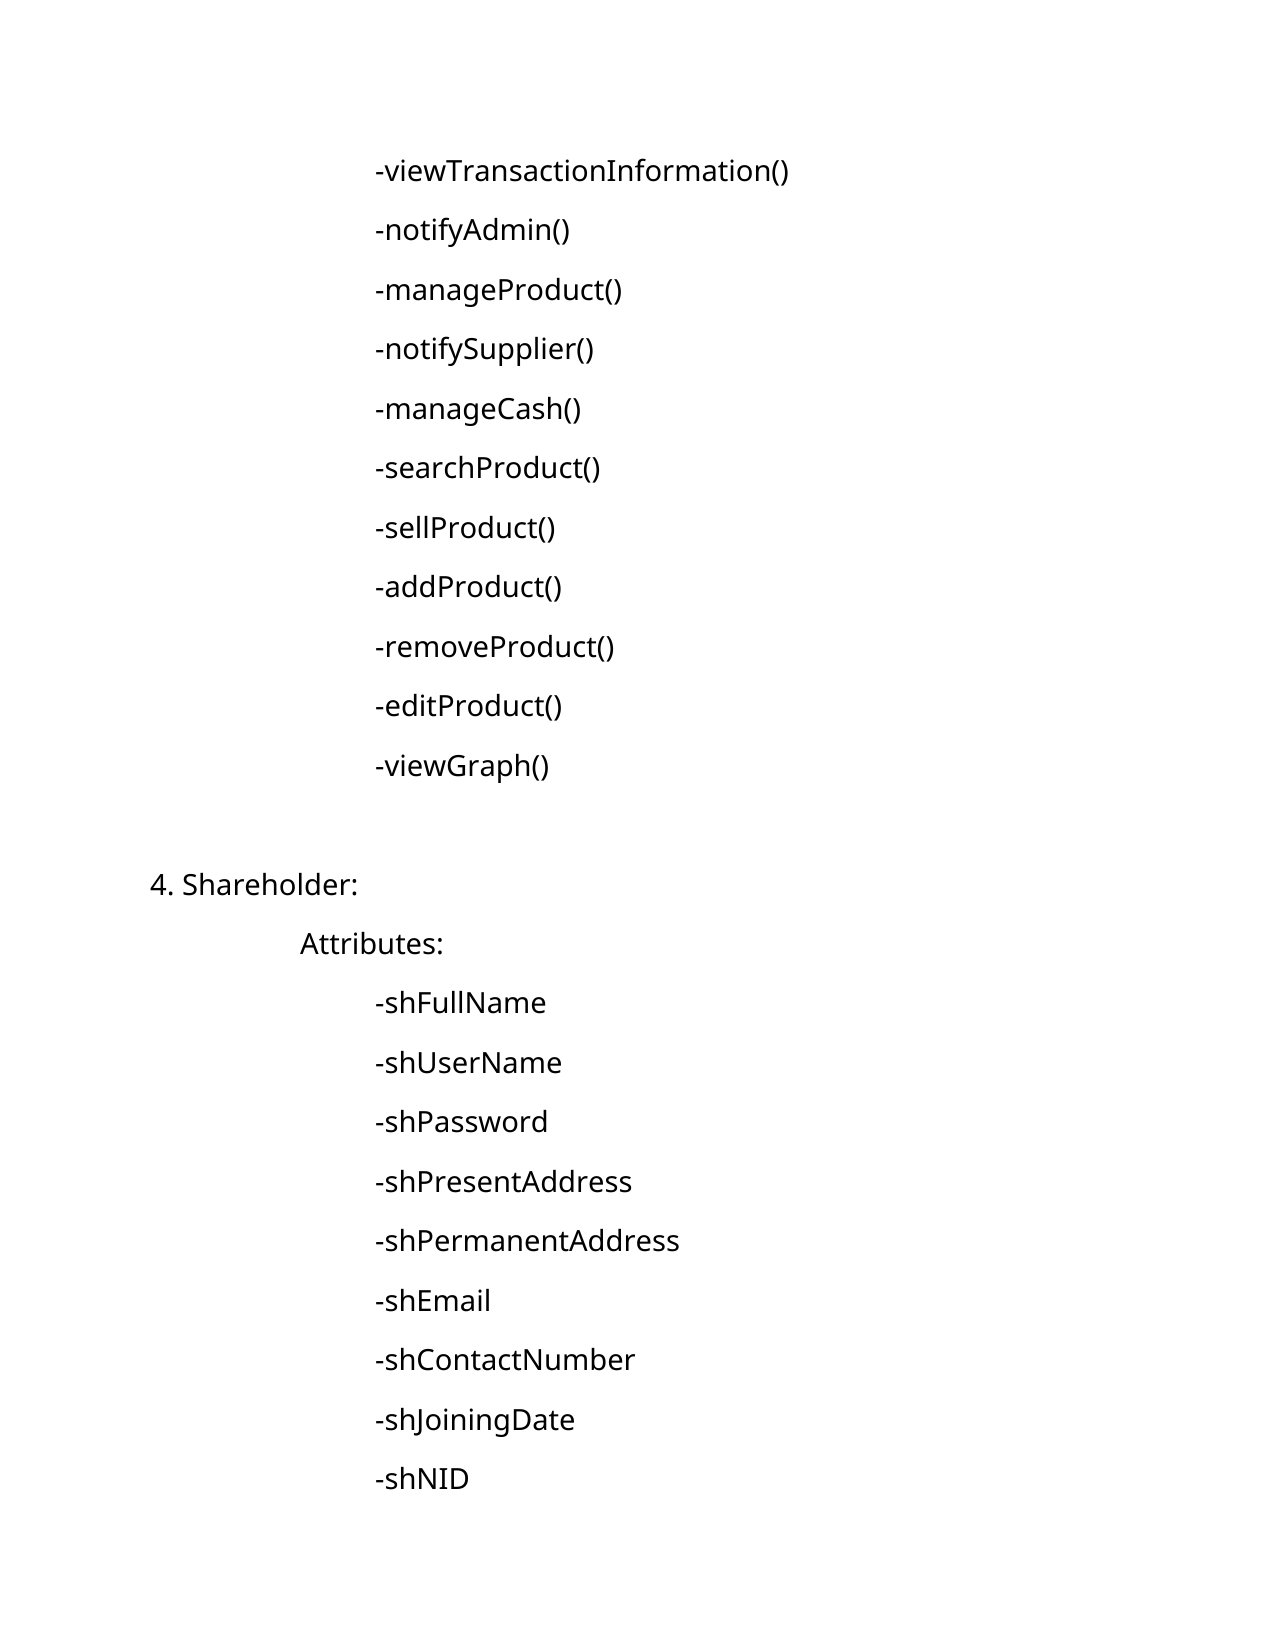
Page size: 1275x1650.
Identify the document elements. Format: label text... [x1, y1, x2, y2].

text -shNID [150, 1458, 1125, 1498]
text -addProduct() [150, 566, 1125, 606]
text -shPresentAddress [150, 1161, 1125, 1201]
text -manageProduct() [150, 269, 1125, 309]
text -manageCash() [150, 388, 1125, 428]
text -notifySupplier() [150, 328, 1125, 368]
text -sellProduct() [150, 507, 1125, 547]
text Attributes: [150, 923, 1125, 963]
text -searchProduct() [150, 447, 1125, 487]
text -shFullName [150, 983, 1125, 1022]
text -editProduct() [150, 685, 1125, 725]
text -shEmail [150, 1280, 1125, 1320]
text -viewGraph() [150, 745, 1125, 784]
text -removeProduct() [150, 626, 1125, 666]
text -shPassword [150, 1102, 1125, 1141]
text -viewTransactionInformation() [150, 150, 1125, 190]
text 4. Shareholder: [150, 864, 1125, 903]
text -shUserName [150, 1042, 1125, 1082]
text -notifyAdmin() [150, 209, 1125, 249]
text -shContactNumber [150, 1339, 1125, 1379]
text -shJoiningDate [150, 1399, 1125, 1439]
text -shPermanentAddress [150, 1221, 1125, 1260]
